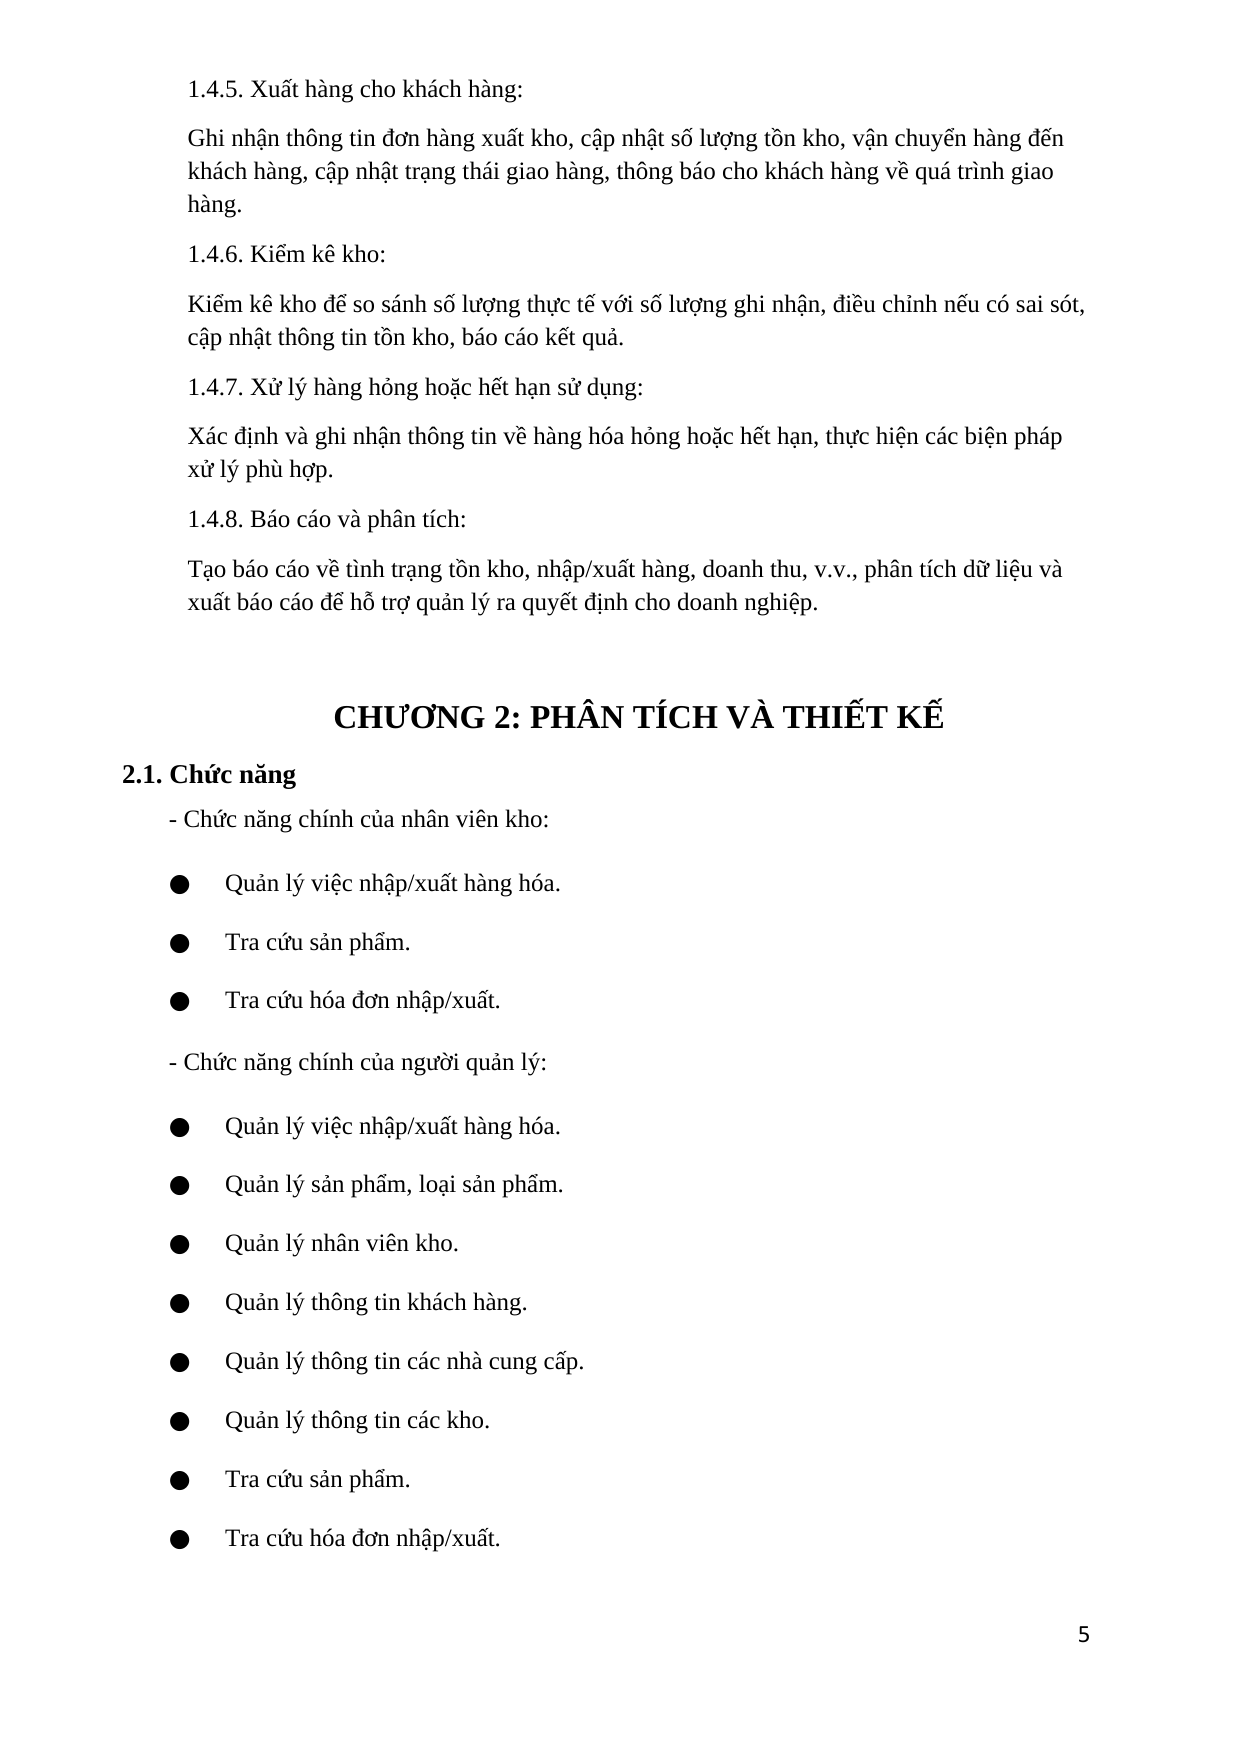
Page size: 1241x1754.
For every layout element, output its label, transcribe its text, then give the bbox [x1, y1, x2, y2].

list Quản lý nhân viên kho. [169, 1215, 1090, 1266]
list Tra cứu sản phẩm. [169, 913, 1090, 964]
text Tạo báo cáo về tình trạng tồn kho, nhập/xuất hàng, doanh thu, v.v., phân tích dữ liệu và xuất báo cáo để hỗ trợ quản lý ra quyết định cho doanh nghiệp. [187, 554, 1090, 615]
text Kiểm kê kho để so sánh số lượng thực tế với số lượng ghi nhận, điều chỉnh nếu có sai sót, cập nhật thông tin tồn kho, báo cáo kết quả. [187, 289, 1090, 351]
list Tra cứu hóa đơn nhập/xuất. [169, 972, 1090, 1023]
subtitle CHƯƠNG 2: PHÂN TÍCH VÀ THIẾT KẾ [187, 697, 1090, 735]
text Xác định và ghi nhận thông tin về hàng hóa hỏng hoặc hết hạn, thực hiện các biện pháp xử lý phù hợp. [187, 421, 1090, 483]
list Quản lý thông tin khách hàng. [169, 1274, 1090, 1325]
text 1.4.8. Báo cáo và phân tích: [187, 504, 1090, 533]
list Quản lý việc nhập/xuất hàng hóa. [169, 1097, 1090, 1148]
list Quản lý thông tin các nhà cung cấp. [169, 1332, 1090, 1384]
text - Chức năng chính của nhân viên kho: [169, 804, 1090, 833]
text Ghi nhận thông tin đơn hàng xuất kho, cập nhật số lượng tồn kho, vận chuyển hàng đến khách hàng, cập nhật trạng thái giao hàng, thông báo cho khách hàng về quá trình giao hàng. [187, 123, 1090, 218]
list Quản lý việc nhập/xuất hàng hóa. [169, 854, 1090, 905]
list Quản lý thông tin các kho. [169, 1391, 1090, 1443]
list Tra cứu sản phẩm. [169, 1450, 1090, 1501]
text 1.4.7. Xử lý hàng hỏng hoặc hết hạn sử dụng: [187, 372, 1090, 400]
text - Chức năng chính của người quản lý: [169, 1047, 1090, 1076]
list Tra cứu hóa đơn nhập/xuất. [169, 1509, 1090, 1560]
subtitle 2.1. Chức năng [122, 758, 1109, 789]
list Quản lý sản phẩm, loại sản phẩm. [169, 1156, 1090, 1207]
text 1.4.6. Kiểm kê kho: [187, 239, 1090, 268]
text 1.4.5. Xuất hàng cho khách hàng: [187, 74, 1090, 102]
